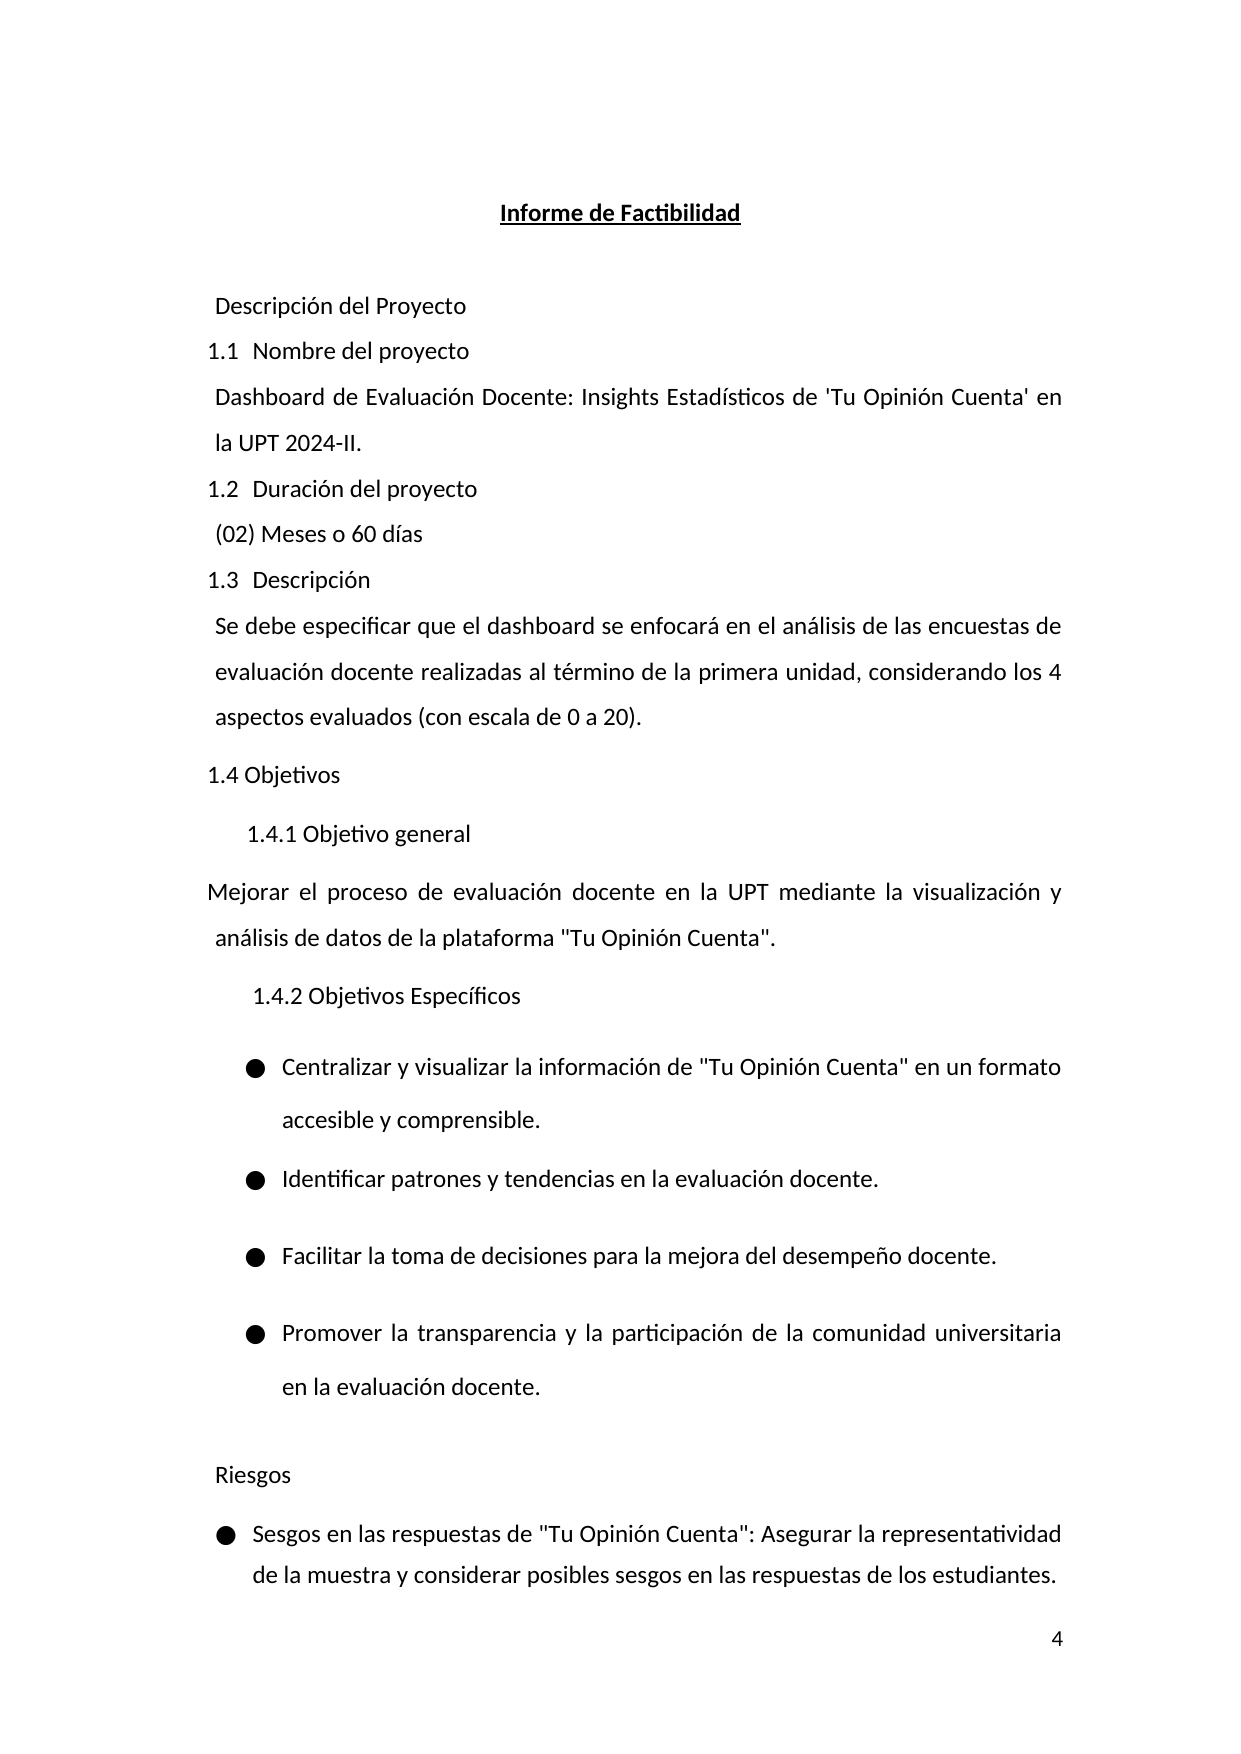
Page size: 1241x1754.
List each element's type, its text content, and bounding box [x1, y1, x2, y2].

text Dashboard de Evaluación Docente: Insights Estadísticos de 'Tu Opinión Cuenta' en la UPT 2024-II. [215, 381, 1063, 457]
list Descripción [207, 564, 1063, 595]
list Identificar patrones y tendencias en la evaluación docente. [244, 1150, 1063, 1202]
text 1.4.1 Objetivo general [207, 818, 1063, 848]
list Centralizar y visualizar la información de "Tu Opinión Cuenta" en un formato accesible y comprensible. [244, 1038, 1063, 1135]
list Promover la transparencia y la participación de la comunidad universitaria en la evaluación docente. [244, 1304, 1063, 1401]
text Se debe especificar que el dashboard se enfocará en el análisis de las encuestas de evaluación docente realizadas al término de la primera unidad, considerando los 4 aspectos evaluados (con escala de 0 a 20). [215, 610, 1063, 732]
text 1.4 Objetivos [207, 759, 1063, 790]
list Duración del proyecto [207, 473, 1063, 503]
text 1.4.2 Objetivos Específicos [207, 980, 1063, 1011]
text Descripción del Proyecto [215, 290, 1063, 320]
text Riesgos [215, 1459, 1063, 1490]
list Nombre del proyecto [207, 336, 1063, 366]
text Mejorar el proceso de evaluación docente en la UPT mediante la visualización y análisis de datos de la plataforma "Tu Opinión Cuenta". [207, 876, 1063, 952]
list Sesgos en las respuestas de "Tu Opinión Cuenta": Asegurar la representatividad de la muestra y considerar posibles sesgos en las respuestas de los estudiantes. [215, 1505, 1063, 1589]
text Informe de Factibilidad [177, 197, 1063, 228]
text (02) Meses o 60 días [215, 518, 1063, 549]
list Facilitar la toma de decisiones para la mejora del desempeño docente. [244, 1227, 1063, 1278]
